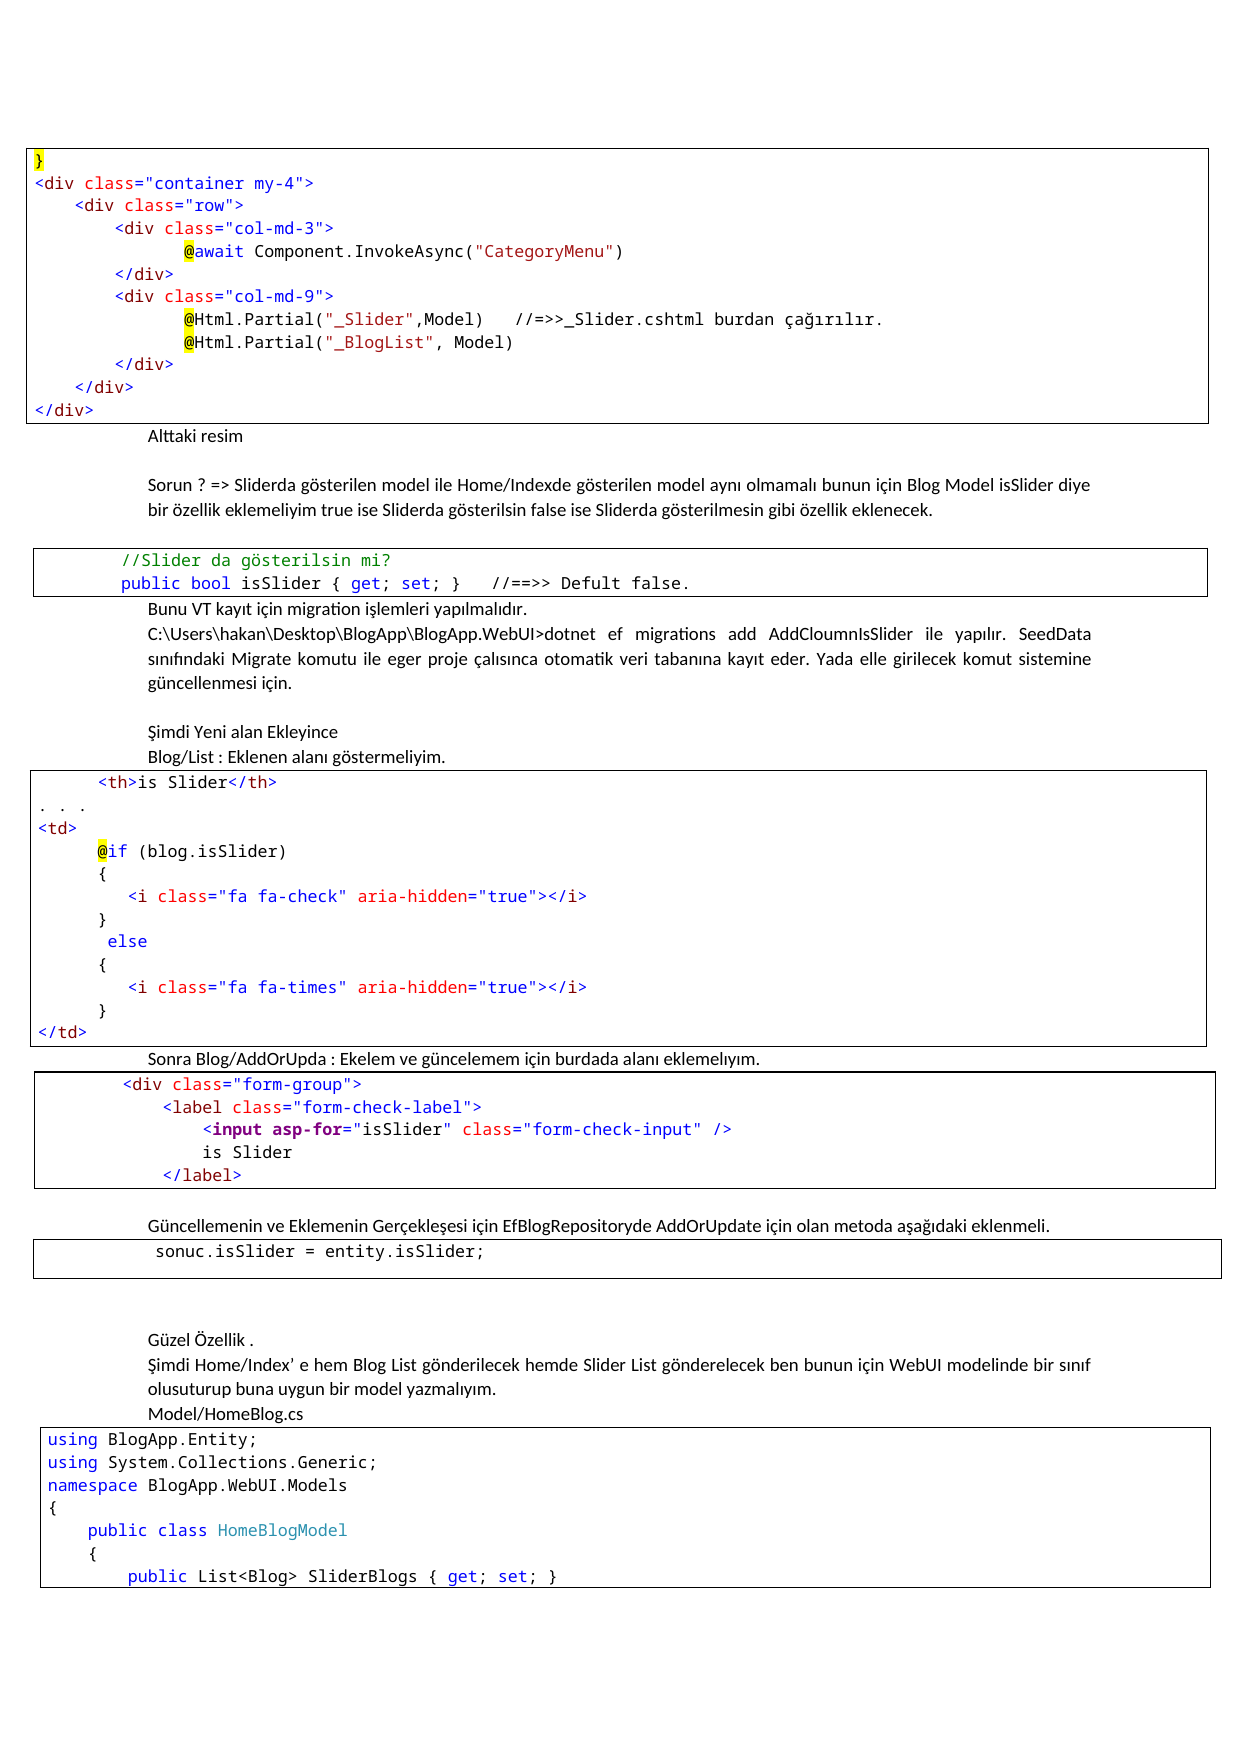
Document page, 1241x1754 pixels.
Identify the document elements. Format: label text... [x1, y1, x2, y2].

text Sonra Blog/AddOrUpda : Ekelem ve güncelemem için burdada alanı eklemelıyım. [148, 1047, 1093, 1070]
text Blog/List : Eklenen alanı göstermeliyim. [148, 745, 1093, 768]
text Model/HomeBlog.cs [148, 1402, 1093, 1425]
text Sorun ? => Sliderda gösterilen model ile Home/Indexde gösterilen model aynı olmamalı bunun için Blog Model isSlider diye bir özellik eklemeliyim true ise Sliderda gösterilsin false ise Sliderda gösterilmesin gibi özellik eklenecek. [148, 474, 1093, 521]
text Şimdi Home/Index’ e hem Blog List gönderilecek hemde Slider List gönderelecek ben bunun için WebUI modelinde bir sınıf olusuturup buna uygun bir model yazmalıyım. [148, 1353, 1093, 1400]
table_header sonuc.isSlider = entity.isSlider; [34, 1240, 1221, 1278]
text Güncellemenin ve Eklemenin Gerçekleşesi için EfBlogRepositoryde AddOrUpdate için olan metoda aşağıdaki eklenmeli. [148, 1214, 1093, 1237]
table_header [41, 1428, 1210, 1587]
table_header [27, 149, 1208, 423]
text Şimdi Yeni alan Ekleyince [148, 721, 1093, 744]
table_header <div class="form-group"> <label class="form-check-label"> <input asp-for="isSlider" class="form-check-input" /> is Slider </label> [35, 1073, 1215, 1188]
table_header //Slider da gösterilsin mi? public bool isSlider { get; set; } //==>> Defult false. [34, 549, 1207, 596]
text Güzel Özellik . [148, 1328, 1093, 1351]
text C:\Users\hakan\Desktop\BlogApp\BlogApp.WebUI>dotnet ef migrations add AddCloumnIsSlider ile yapılır. SeedData sınıfındaki Migrate komutu ile eger proje çalısınca otomatik veri tabanına kayıt eder. Yada elle girilecek komut sistemine güncellenmesi için. [148, 622, 1093, 694]
text Bunu VT kayıt için migration işlemleri yapılmalıdır. [148, 597, 1093, 620]
text Alttaki resim [148, 424, 1093, 447]
table_header <th>is Slider</th> . . . <td> @if (blog.isSlider) { <i class="fa fa-check" aria-hidden="true"></i> } else { <i class="fa fa-times" aria-hidden="true"></i> } </td> [31, 771, 1206, 1046]
